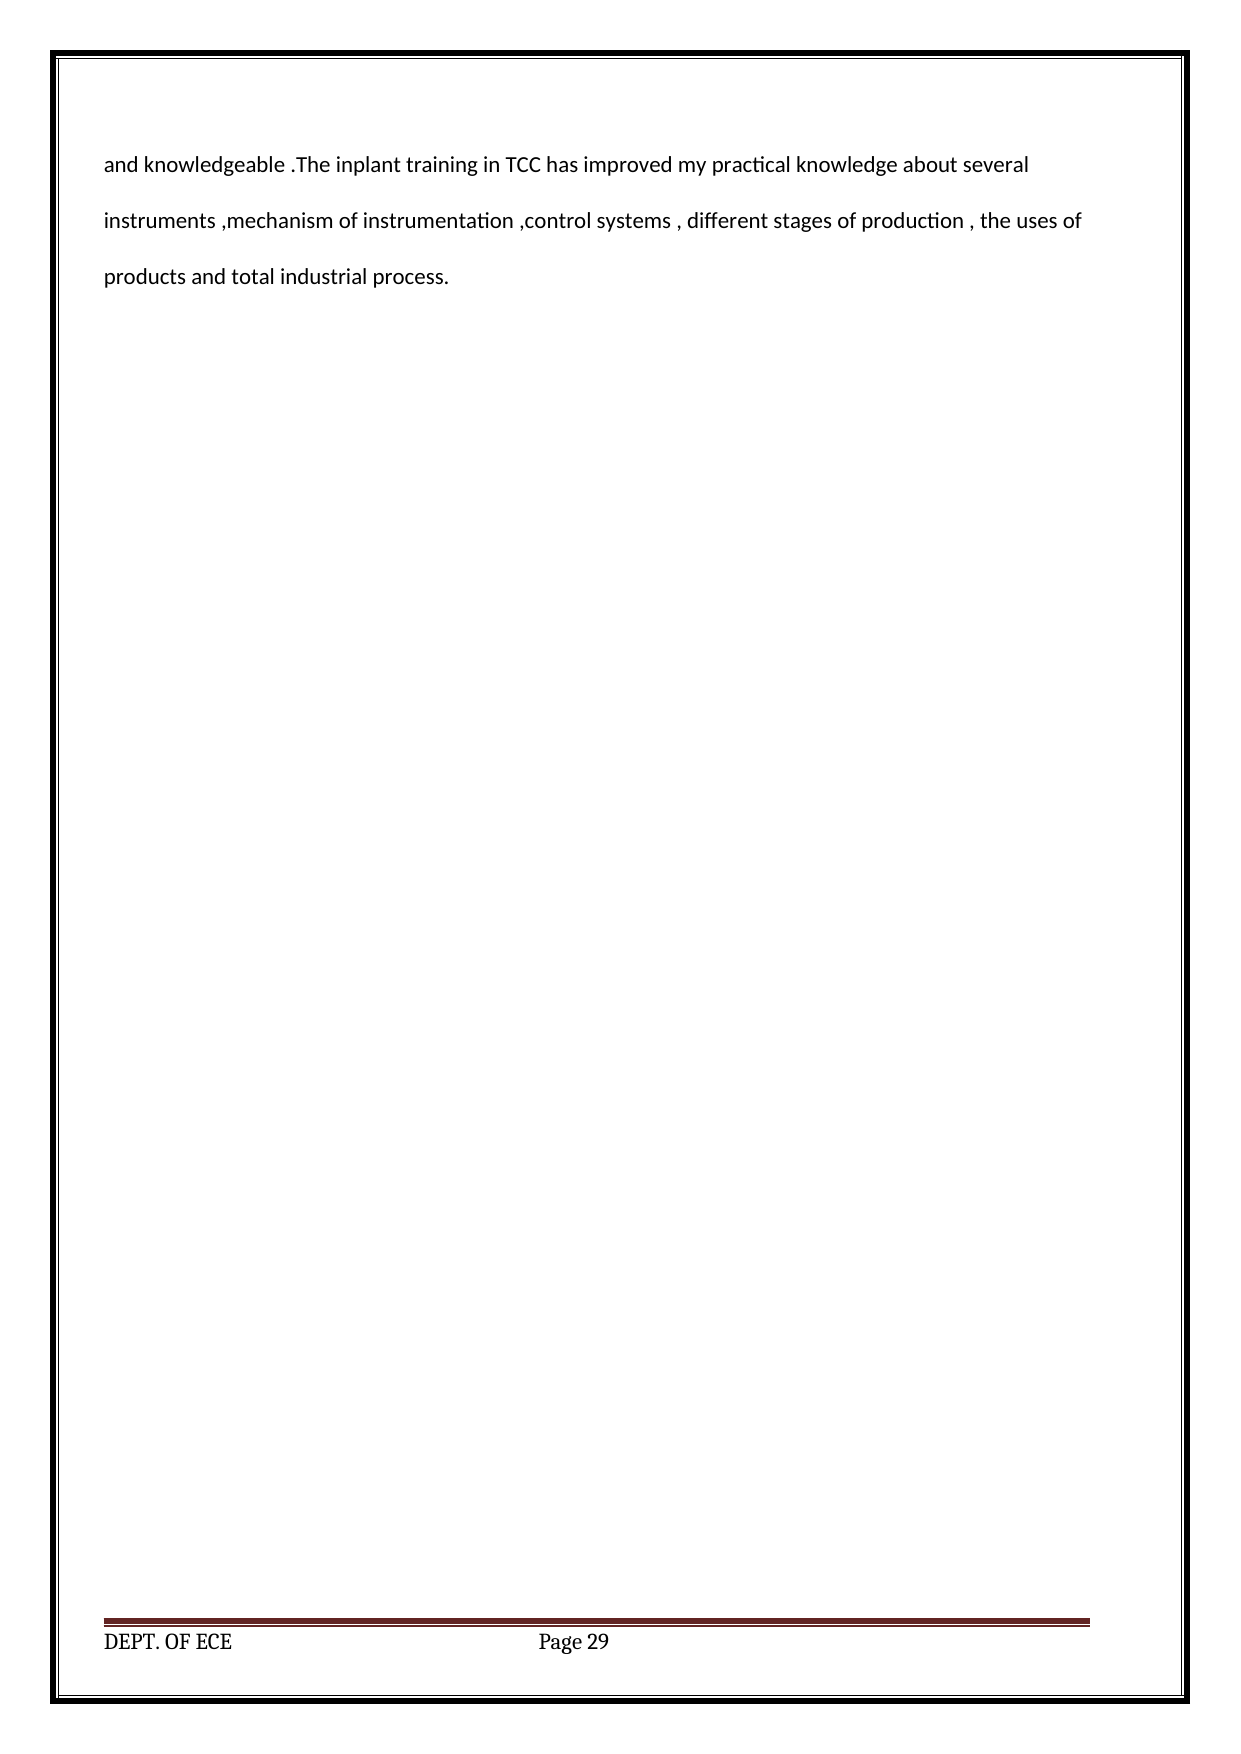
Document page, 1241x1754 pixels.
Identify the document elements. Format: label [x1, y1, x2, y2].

text [103, 150, 1090, 290]
